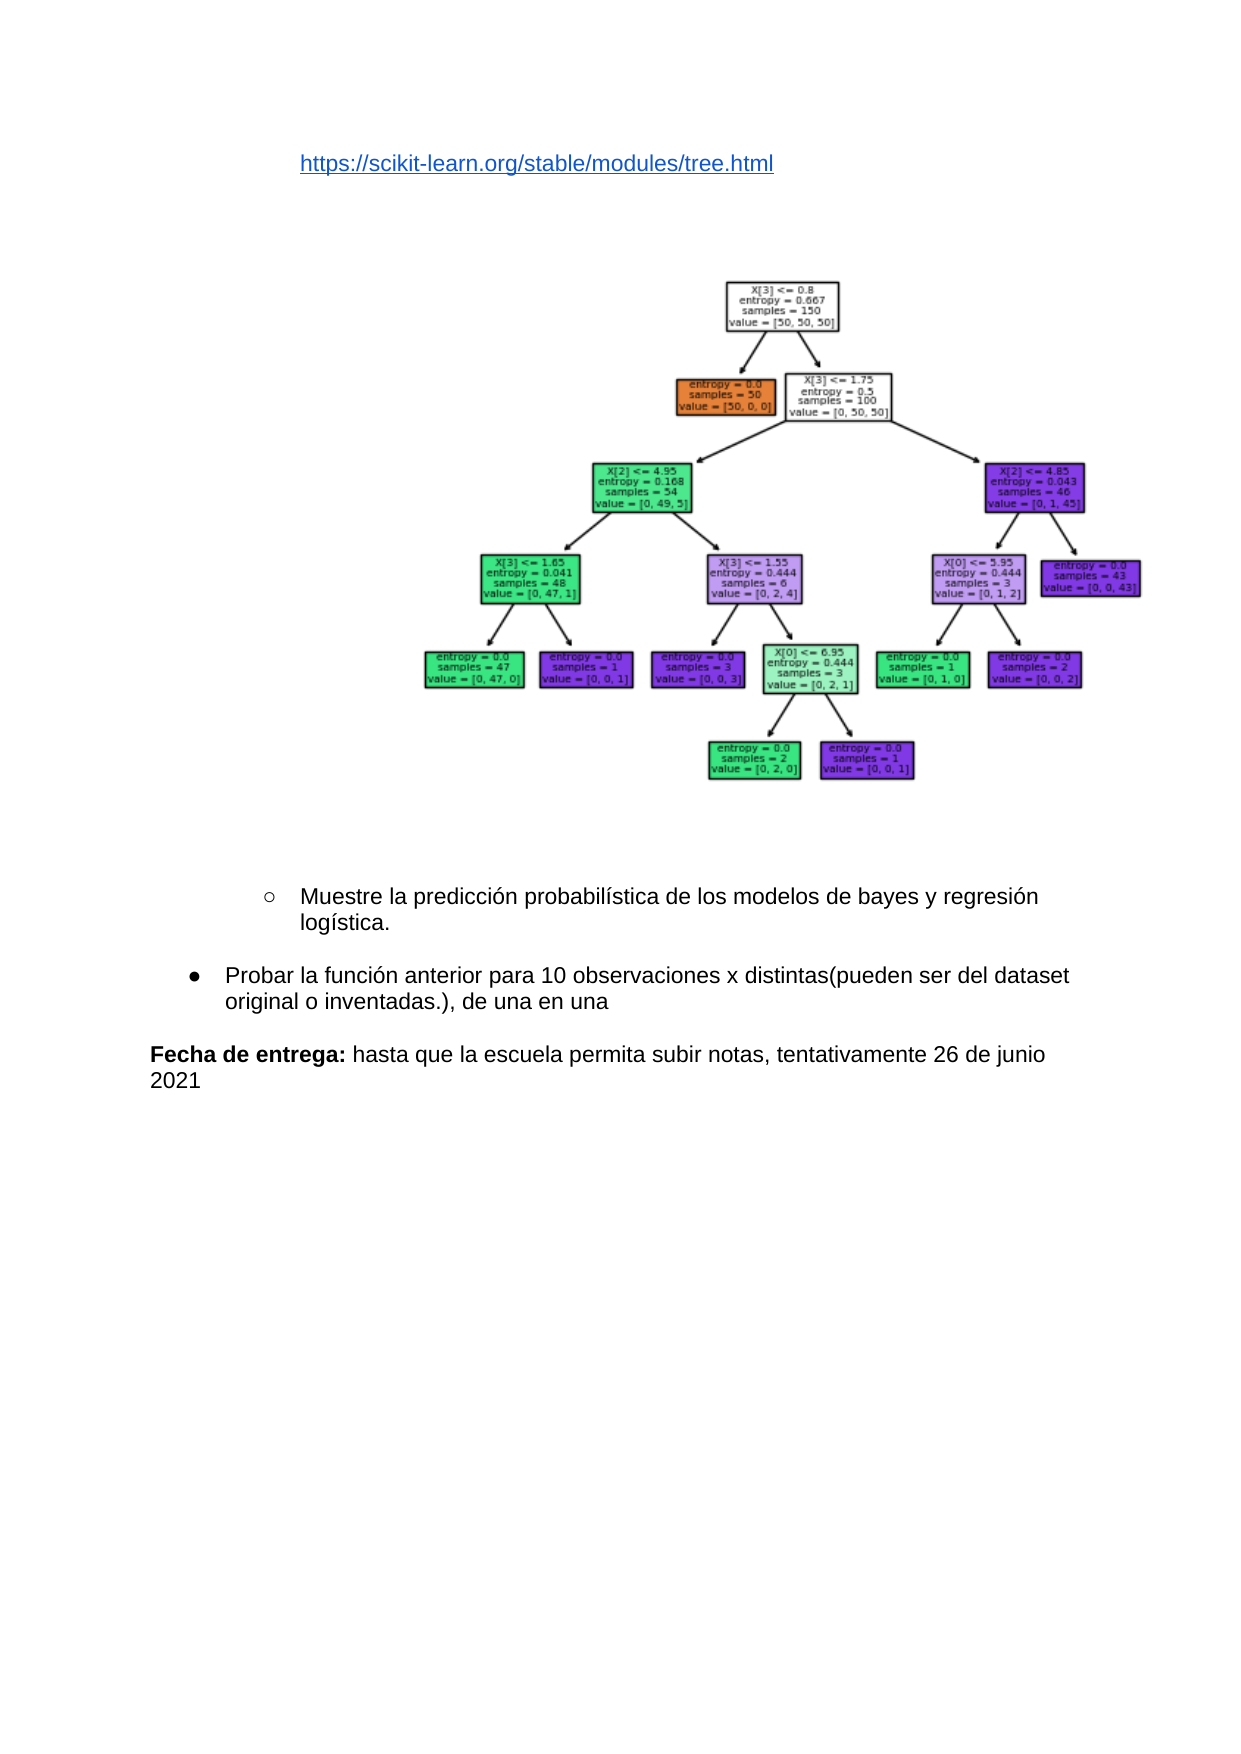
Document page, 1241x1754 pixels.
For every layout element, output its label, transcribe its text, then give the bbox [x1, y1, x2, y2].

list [262, 150, 1090, 883]
text Fecha de entrega: hasta que la escuela permita subir notas, tentativamente 26 de junio 2021 [150, 1041, 1090, 1093]
list Probar la función anterior para 10 observaciones x distintas(pueden ser del dataset original o inventadas.), de una en una [187, 962, 1090, 1014]
picture [300, 176, 1241, 883]
list Muestre la predicción probabilística de los modelos de bayes y regresión logística. [262, 883, 1090, 935]
